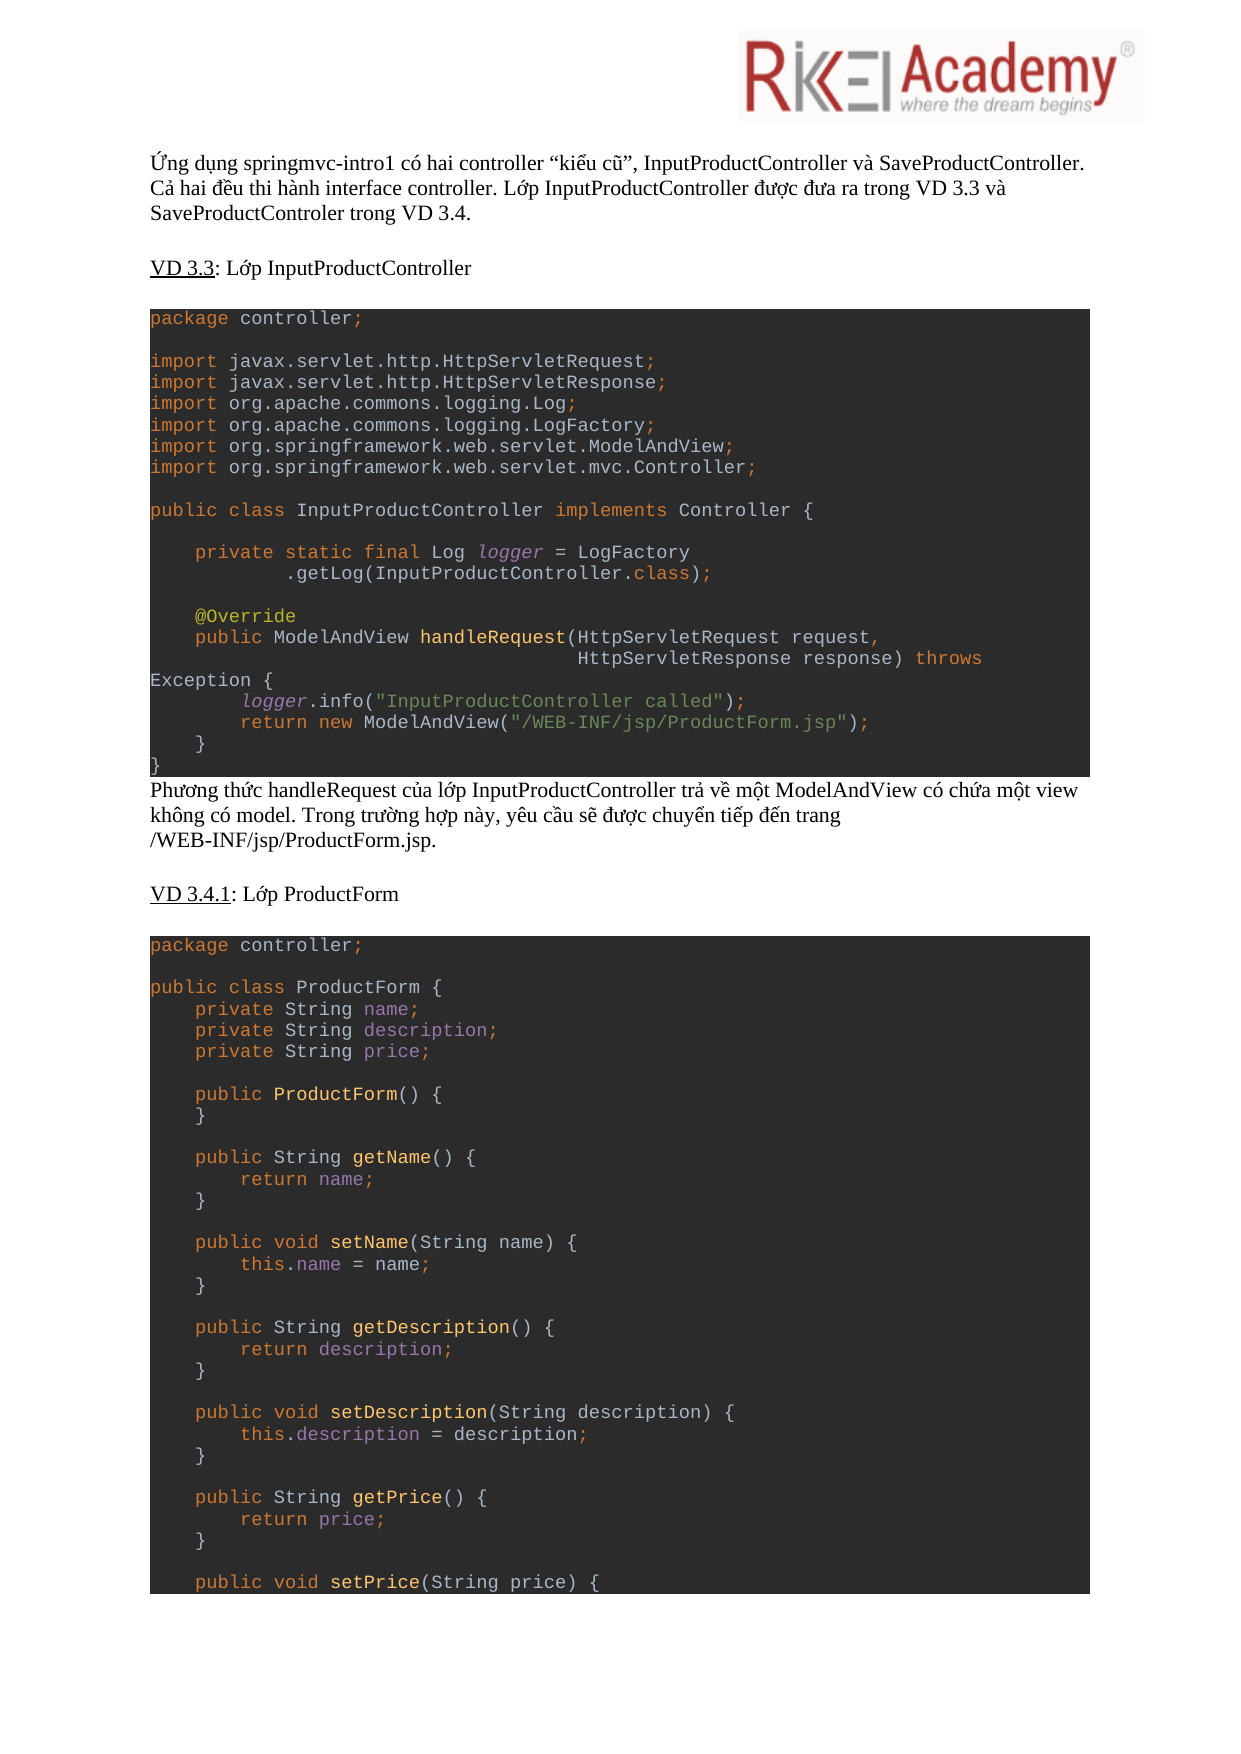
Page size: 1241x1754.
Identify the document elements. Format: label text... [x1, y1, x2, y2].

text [150, 936, 1090, 1594]
text package controller; import javax.servlet.http.HttpServletRequest; import javax.servlet.http.HttpServletResponse; import org.apache.commons.logging.Log; import org.apache.commons.logging.LogFactory; import org.springframework.web.servlet.ModelAndView; import org.springframework.web.servlet.mvc.Controller; public class InputProductController implements Controller { private static final Log logger = LogFactory .getLog(InputProductController.class); @Override public ModelAndView handleRequest(HttpServletRequest request, HttpServletResponse response) throws Exception { logger.info("InputProductController called"); return new ModelAndView("/WEB-INF/jsp/ProductForm.jsp"); } } [150, 309, 1090, 777]
picture [738, 30, 1146, 122]
text Ứng dụng springmvc-intro1 có hai controller “kiểu cũ”, InputProductController và SaveProductController. Cả hai đều thi hành interface controller. Lớp InputProductController được đưa ra trong VD 3.3 và SaveProductControler trong VD 3.4. [150, 150, 1090, 226]
text VD 3.3: Lớp InputProductController [150, 255, 1090, 280]
text VD 3.4.1: Lớp ProductForm [150, 881, 1090, 907]
text Phương thức handleRequest của lớp InputProductController trả về một ModelAndView có chứa một view không có model. Trong trường hợp này, yêu cầu sẽ được chuyển tiếp đến trang /WEB-INF/jsp/ProductForm.jsp. [150, 777, 1090, 852]
